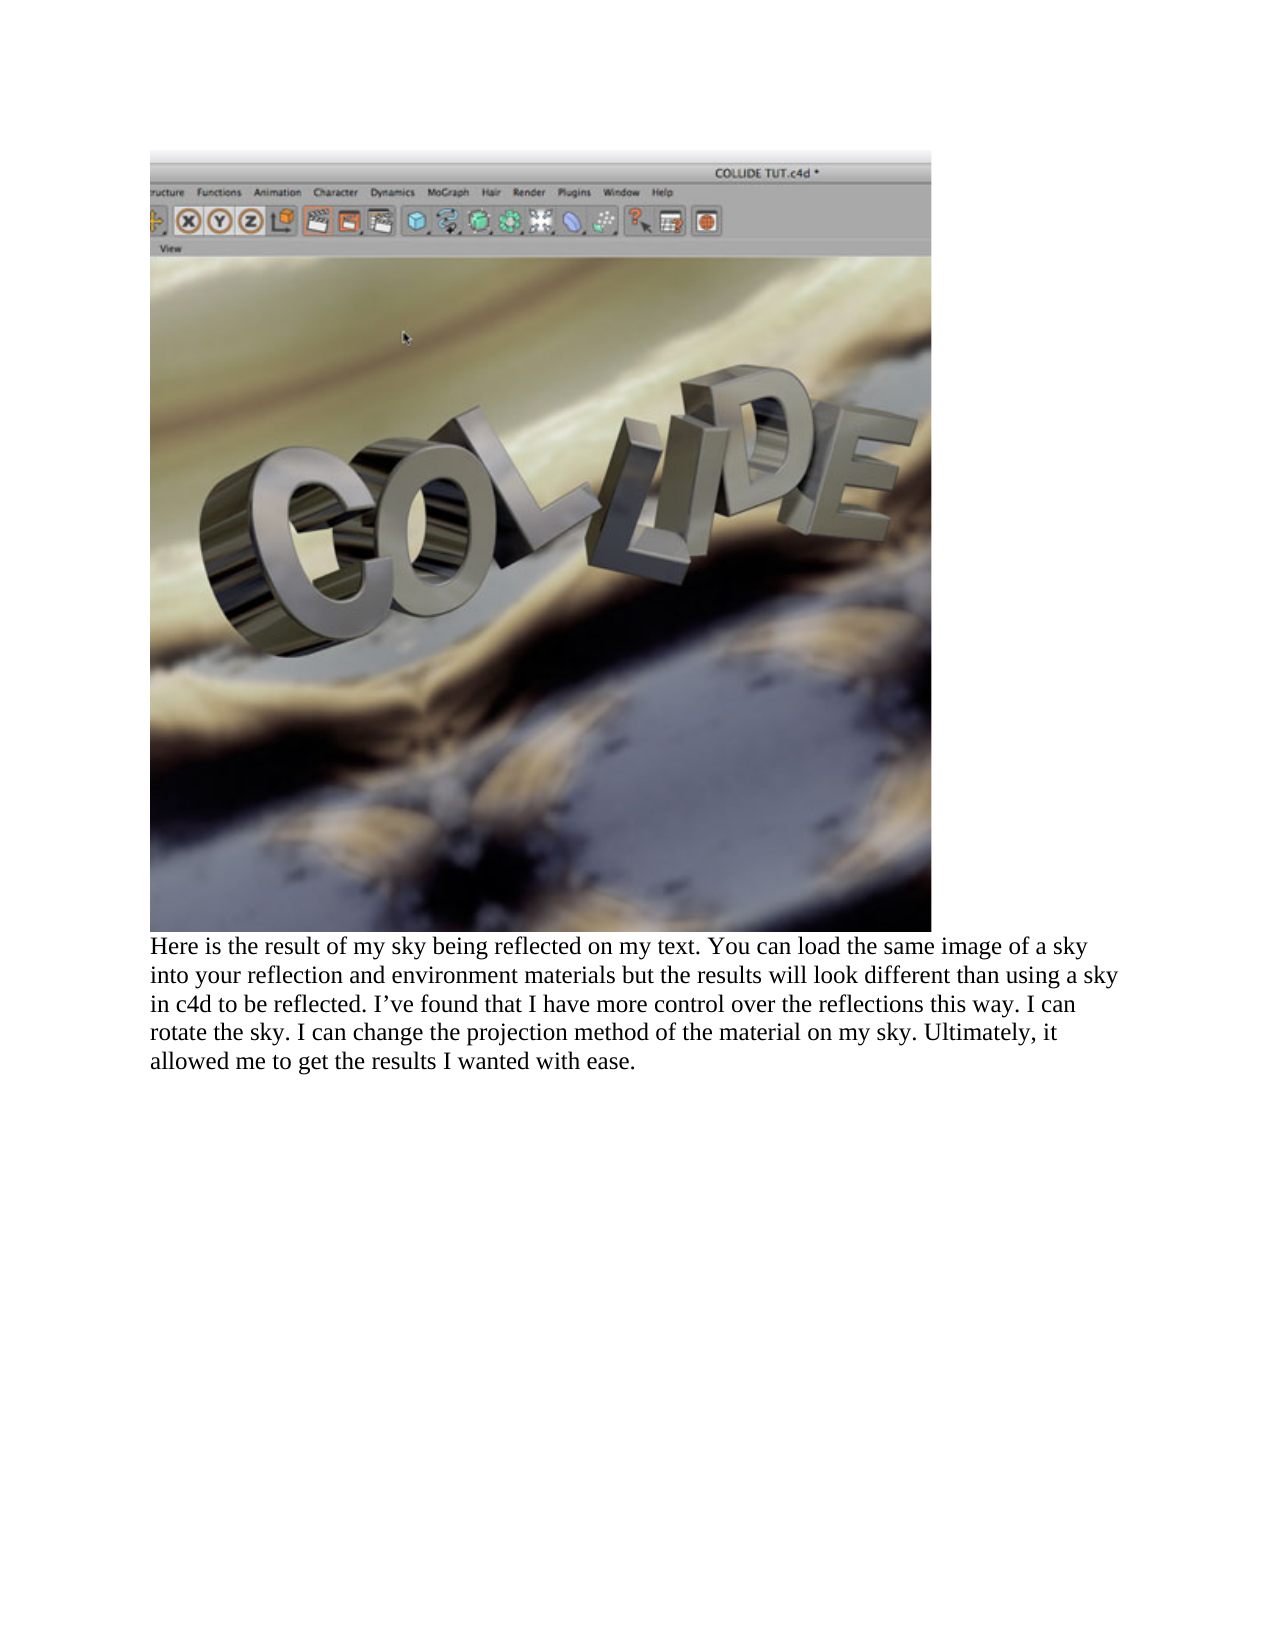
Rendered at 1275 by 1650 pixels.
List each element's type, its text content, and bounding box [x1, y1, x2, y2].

picture [150, 150, 932, 932]
